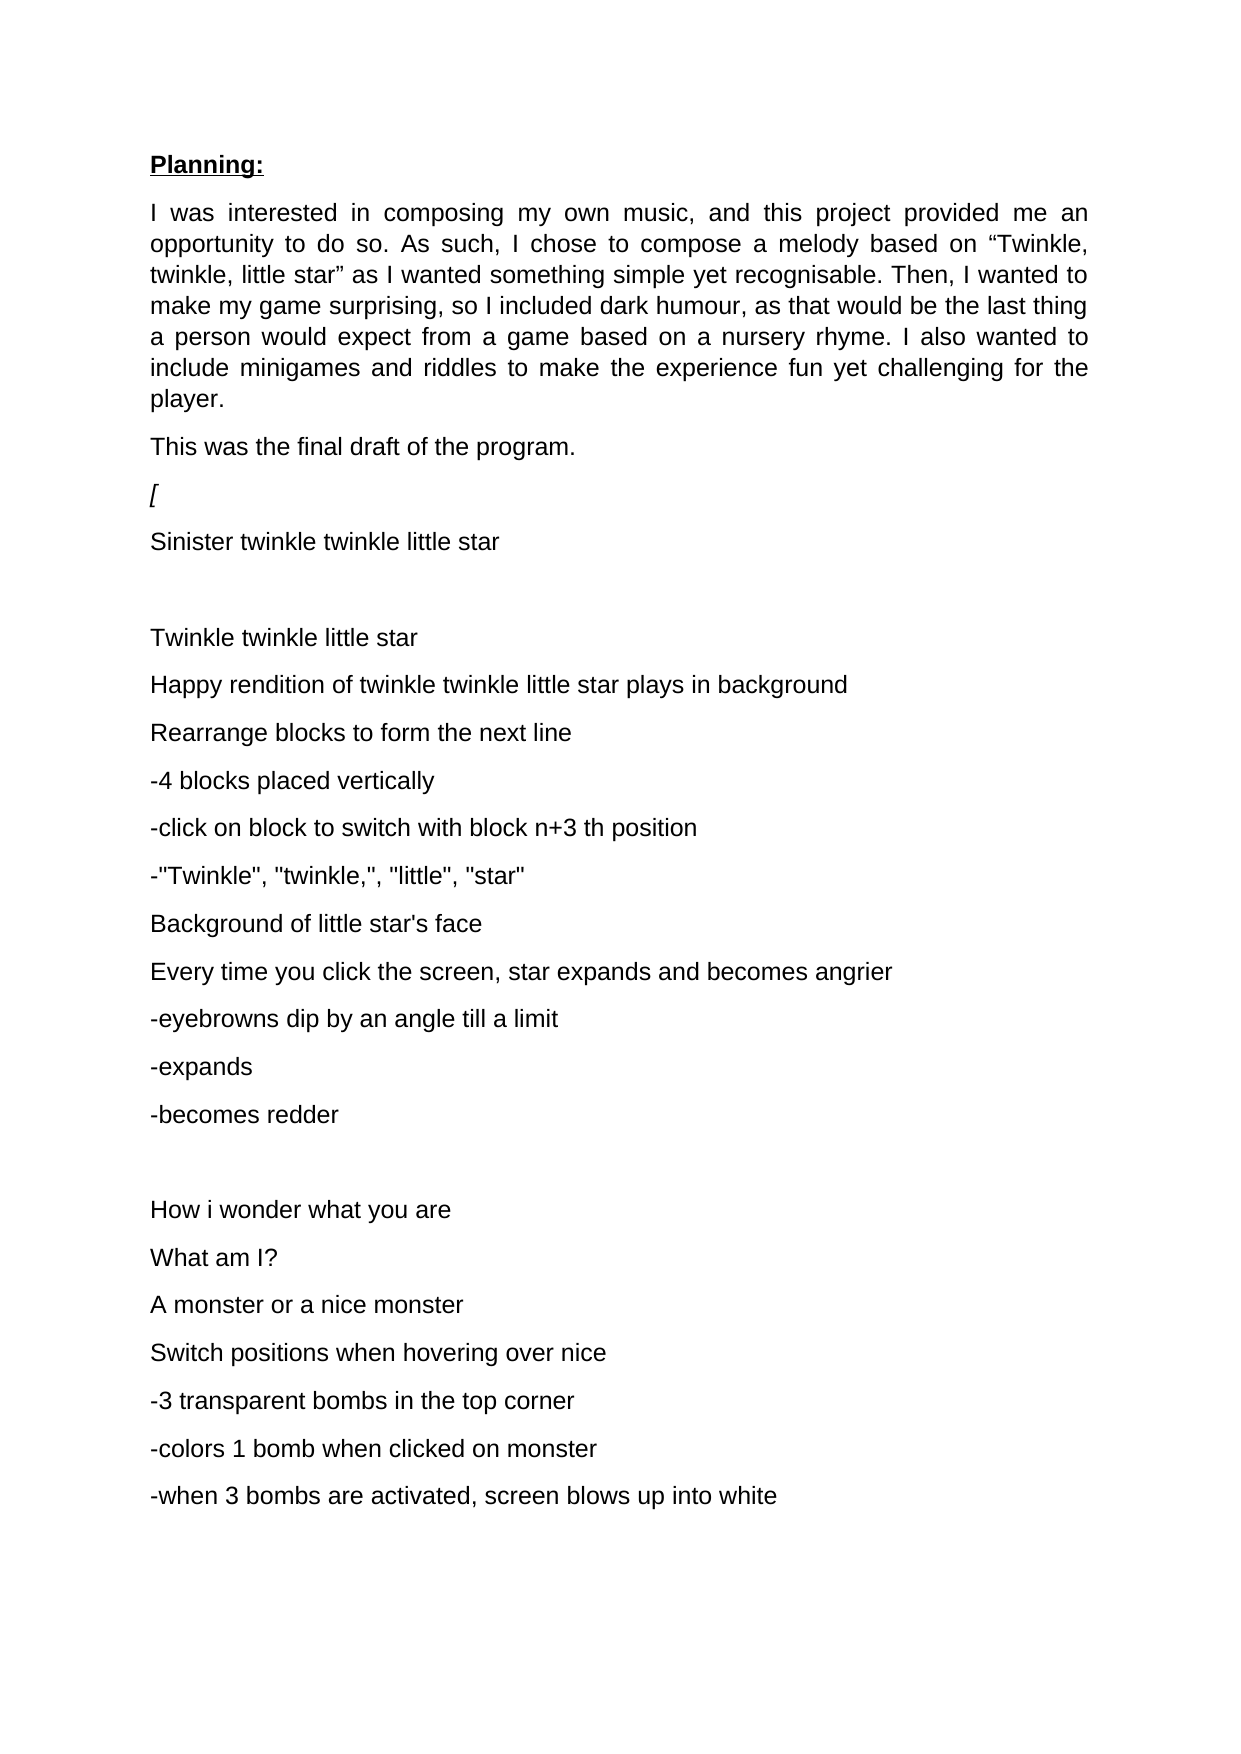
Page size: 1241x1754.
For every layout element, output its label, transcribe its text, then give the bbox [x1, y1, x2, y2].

text Switch positions when hovering over nice [150, 1338, 1090, 1367]
text A monster or a nice monster [150, 1290, 1090, 1319]
text Planning: [150, 150, 1090, 179]
text This was the final draft of the program. [150, 432, 1090, 460]
text -eyebrowns dip by an angle till a limit [150, 1004, 1090, 1033]
text What am I? [150, 1243, 1090, 1271]
text I was interested in composing my own music, and this project provided me an opportunity to do so. As such, I chose to compose a melody based on “Twinkle, twinkle, little star” as I wanted something simple yet recognisable. Then, I wanted to make my game surprising, so I included dark humour, as that would be the last thing a person would expect from a game based on a nursery rhyme. I also wanted to include minigames and riddles to make the experience fun yet challenging for the player. [150, 198, 1090, 413]
text Background of little star's face [150, 909, 1090, 937]
text -expands [150, 1052, 1090, 1081]
text How i wonder what you are [150, 1195, 1090, 1224]
text -becomes redder [150, 1099, 1090, 1128]
text Happy rendition of twinkle twinkle little star plays in background [150, 670, 1090, 699]
text [ [150, 479, 1090, 508]
text -"Twinkle", "twinkle,", "little", "star" [150, 861, 1090, 890]
text -click on block to switch with block n+3 th position [150, 813, 1090, 842]
text Sinister twinkle twinkle little star [150, 527, 1090, 556]
text Twinkle twinkle little star [150, 622, 1090, 651]
text Rearrange blocks to form the next line [150, 718, 1090, 747]
text -4 blocks placed vertically [150, 766, 1090, 794]
text -when 3 bombs are activated, screen blows up into white [150, 1481, 1090, 1510]
text -3 transparent bombs in the top corner [150, 1386, 1090, 1414]
text Every time you click the screen, star expands and becomes angrier [150, 956, 1090, 985]
text -colors 1 bomb when clicked on monster [150, 1433, 1090, 1462]
